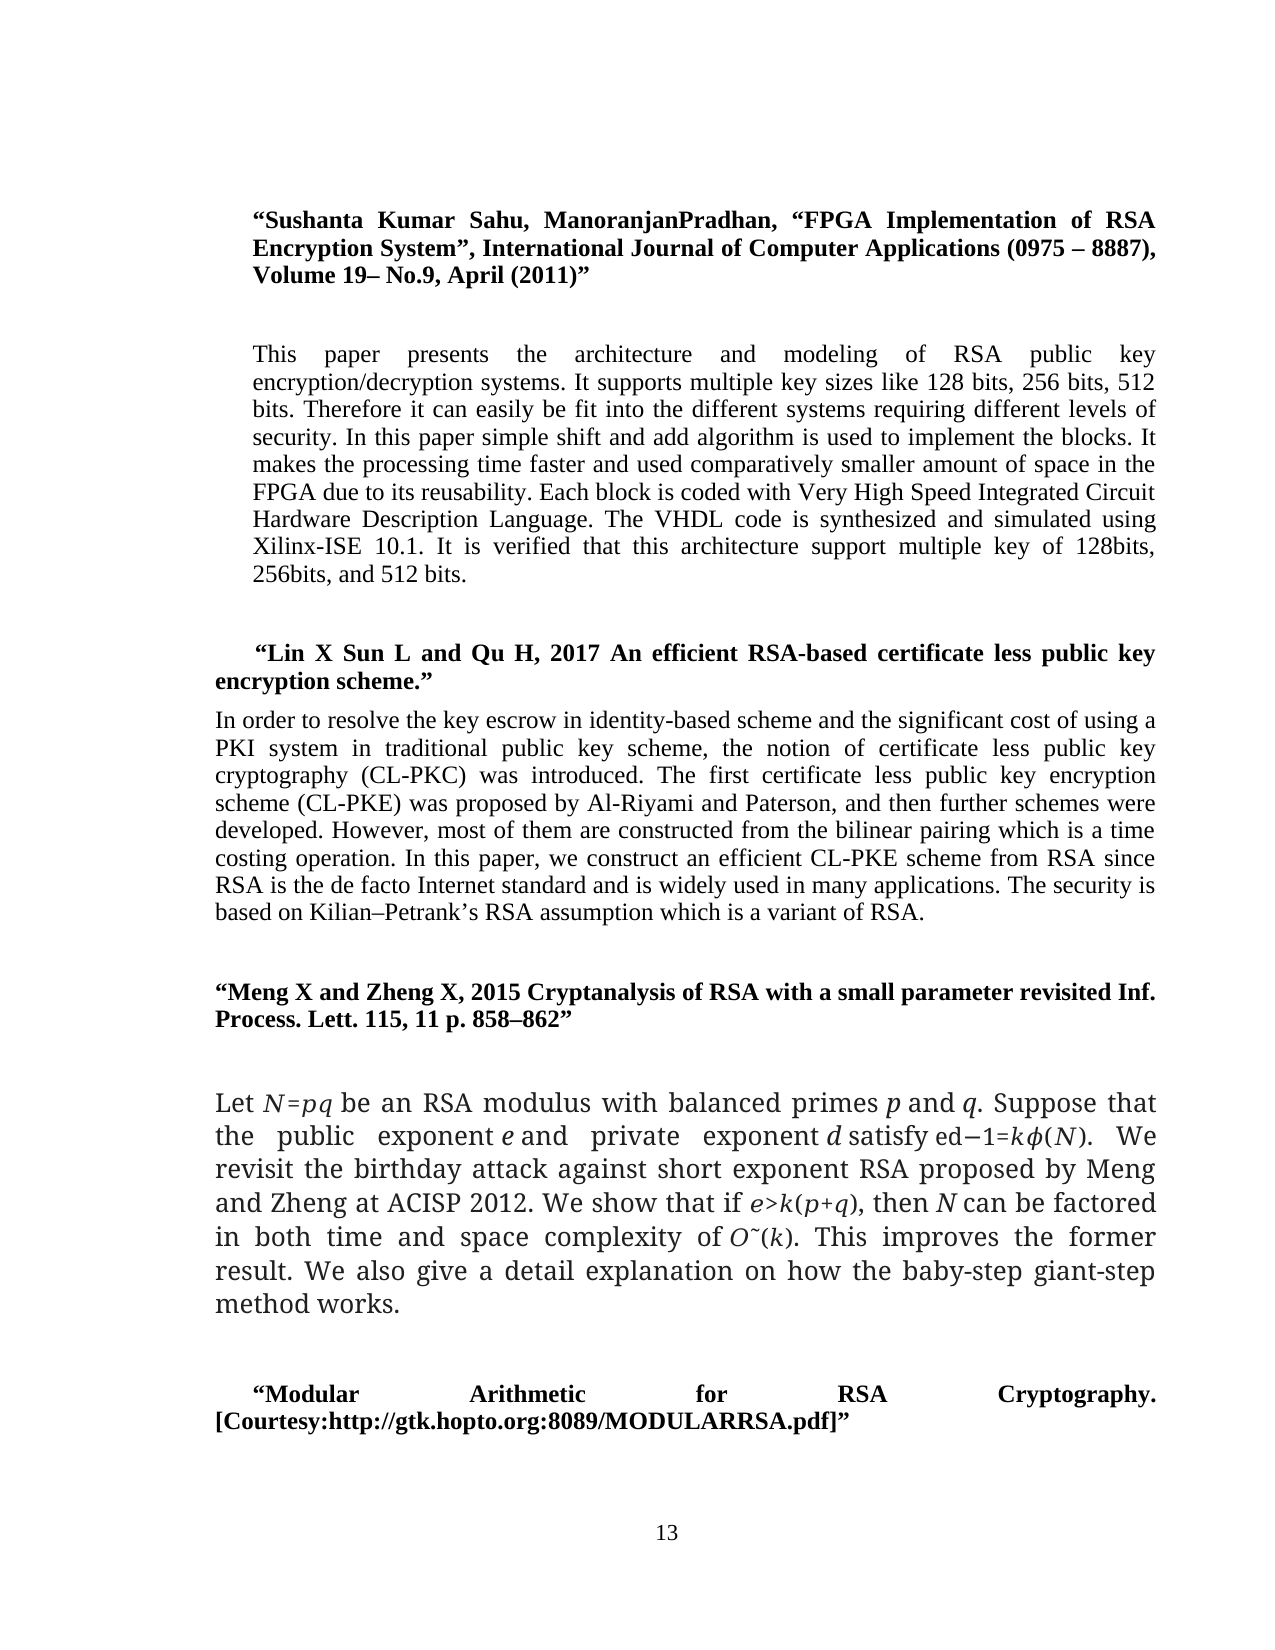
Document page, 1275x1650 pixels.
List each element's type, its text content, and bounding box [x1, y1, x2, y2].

text Let 𝑁=𝑝𝑞 be an RSA modulus with balanced primes p and q. Suppose that the public exponent e and private exponent d satisfy ed−1=𝑘𝜙(𝑁). We revisit the birthday attack against short exponent RSA proposed by Meng and Zheng at ACISP 2012. We show that if 𝑒>𝑘(𝑝+𝑞), then N can be factored in both time and space complexity of 𝑂˜(𝑘). This improves the former result. We also give a detail explanation on how the baby-step giant-step method works. [215, 1085, 1157, 1322]
text “Meng X and Zheng X, 2015 Cryptanalysis of RSA with a small parameter revisited Inf. Process. Lett. 115, 11 p. 858–862” [215, 978, 1157, 1033]
text This paper presents the architecture and modeling of RSA public key encryption/decryption systems. It supports multiple key sizes like 128 bits, 256 bits, 512 bits. Therefore it can easily be fit into the different systems requiring different levels of security. In this paper simple shift and add algorithm is used to implement the blocks. It makes the processing time faster and used comparatively smaller amount of space in the FPGA due to its reusability. Each block is coded with Very High Speed Integrated Circuit Hardware Description Language. The VHDL code is synthesized and simulated using Xilinx-ISE 10.1. It is verified that this architecture support multiple key of 128bits, 256bits, and 512 bits. [252, 341, 1157, 588]
text “Modular Arithmetic for RSA Cryptography. [Courtesy:http://gtk.hopto.org:8089/MODULARRSA.pdf]” [215, 1380, 1157, 1435]
text “Sushanta Kumar Sahu, ManoranjanPradhan, “FPGA Implementation of RSA Encryption System”, International Journal of Computer Applications (0975 – 8887), Volume 19– No.9, April (2011)” [252, 207, 1157, 289]
text “Lin X Sun L and Qu H, 2017 An efficient RSA-based certificate less public key encryption scheme.” [215, 640, 1157, 694]
text In order to resolve the key escrow in identity-based scheme and the significant cost of using a PKI system in traditional public key scheme, the notion of certificate less public key cryptography (CL-PKC) was introduced. The first certificate less public key encryption scheme (CL-PKE) was proposed by Al-Riyami and Paterson, and then further schemes were developed. However, most of them are constructed from the bilinear pairing which is a time costing operation. In this paper, we construct an efficient CL-PKE scheme from RSA since RSA is the de facto Internet standard and is widely used in many applications. The security is based on Kilian–Petrank’s RSA assumption which is a variant of RSA. [215, 707, 1157, 926]
